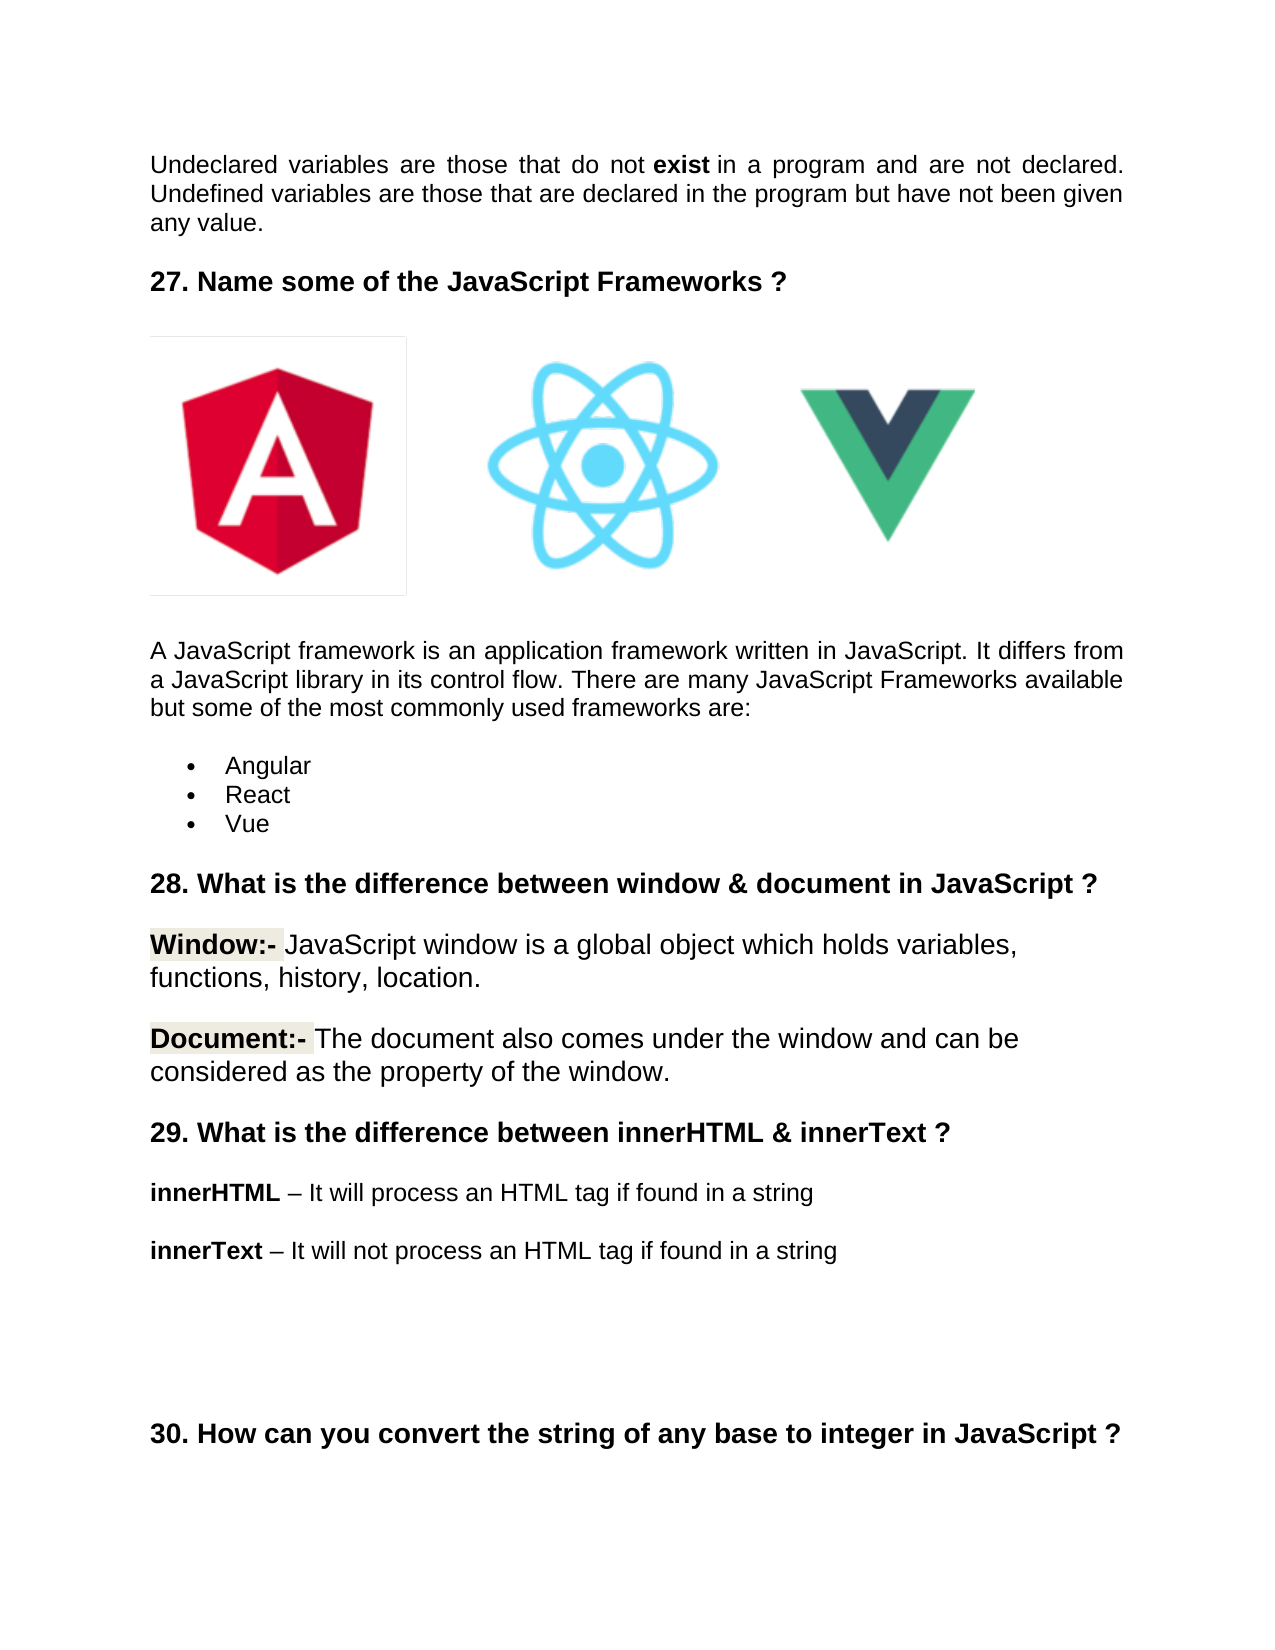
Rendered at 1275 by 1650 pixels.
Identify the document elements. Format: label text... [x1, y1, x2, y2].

picture [150, 327, 976, 607]
subtitle Window:- JavaScript window is a global object which holds variables, functions, history, location. [481, 928, 1125, 993]
subtitle Document:- The document also comes under the window and can be considered as the property of the window. [150, 1022, 1125, 1087]
text innerHTML – It will process an HTML tag if found in a string [150, 1178, 1125, 1206]
list Angular [187, 751, 1125, 780]
text 27. Name some of the JavaScript Frameworks ? [150, 265, 1125, 298]
list Vue [187, 809, 1125, 837]
text innerText – It will not process an HTML tag if found in a string [150, 1236, 1125, 1264]
subtitle 29. What is the difference between innerHTML & innerText ? [150, 1116, 1125, 1148]
subtitle 28. What is the difference between window & document in JavaScript ? [150, 867, 1125, 899]
list React [187, 780, 1125, 809]
text A JavaScript framework is an application framework written in JavaScript. It differs from a JavaScript library in its control flow. There are many JavaScript Frameworks available but some of the most commonly used frameworks are: [150, 636, 1125, 722]
text 30. How can you convert the string of any base to integer in JavaScript ? [150, 1417, 1125, 1449]
text Undeclared variables are those that do not exist in a program and are not declared. Undefined variables are those that are declared in the program but have not been given any value. [150, 207, 1125, 236]
text Undeclared variables are those that do not exist in a program and are not declared. Undefined variables are those that are declared in the program but have not been given any value. [150, 150, 1125, 179]
